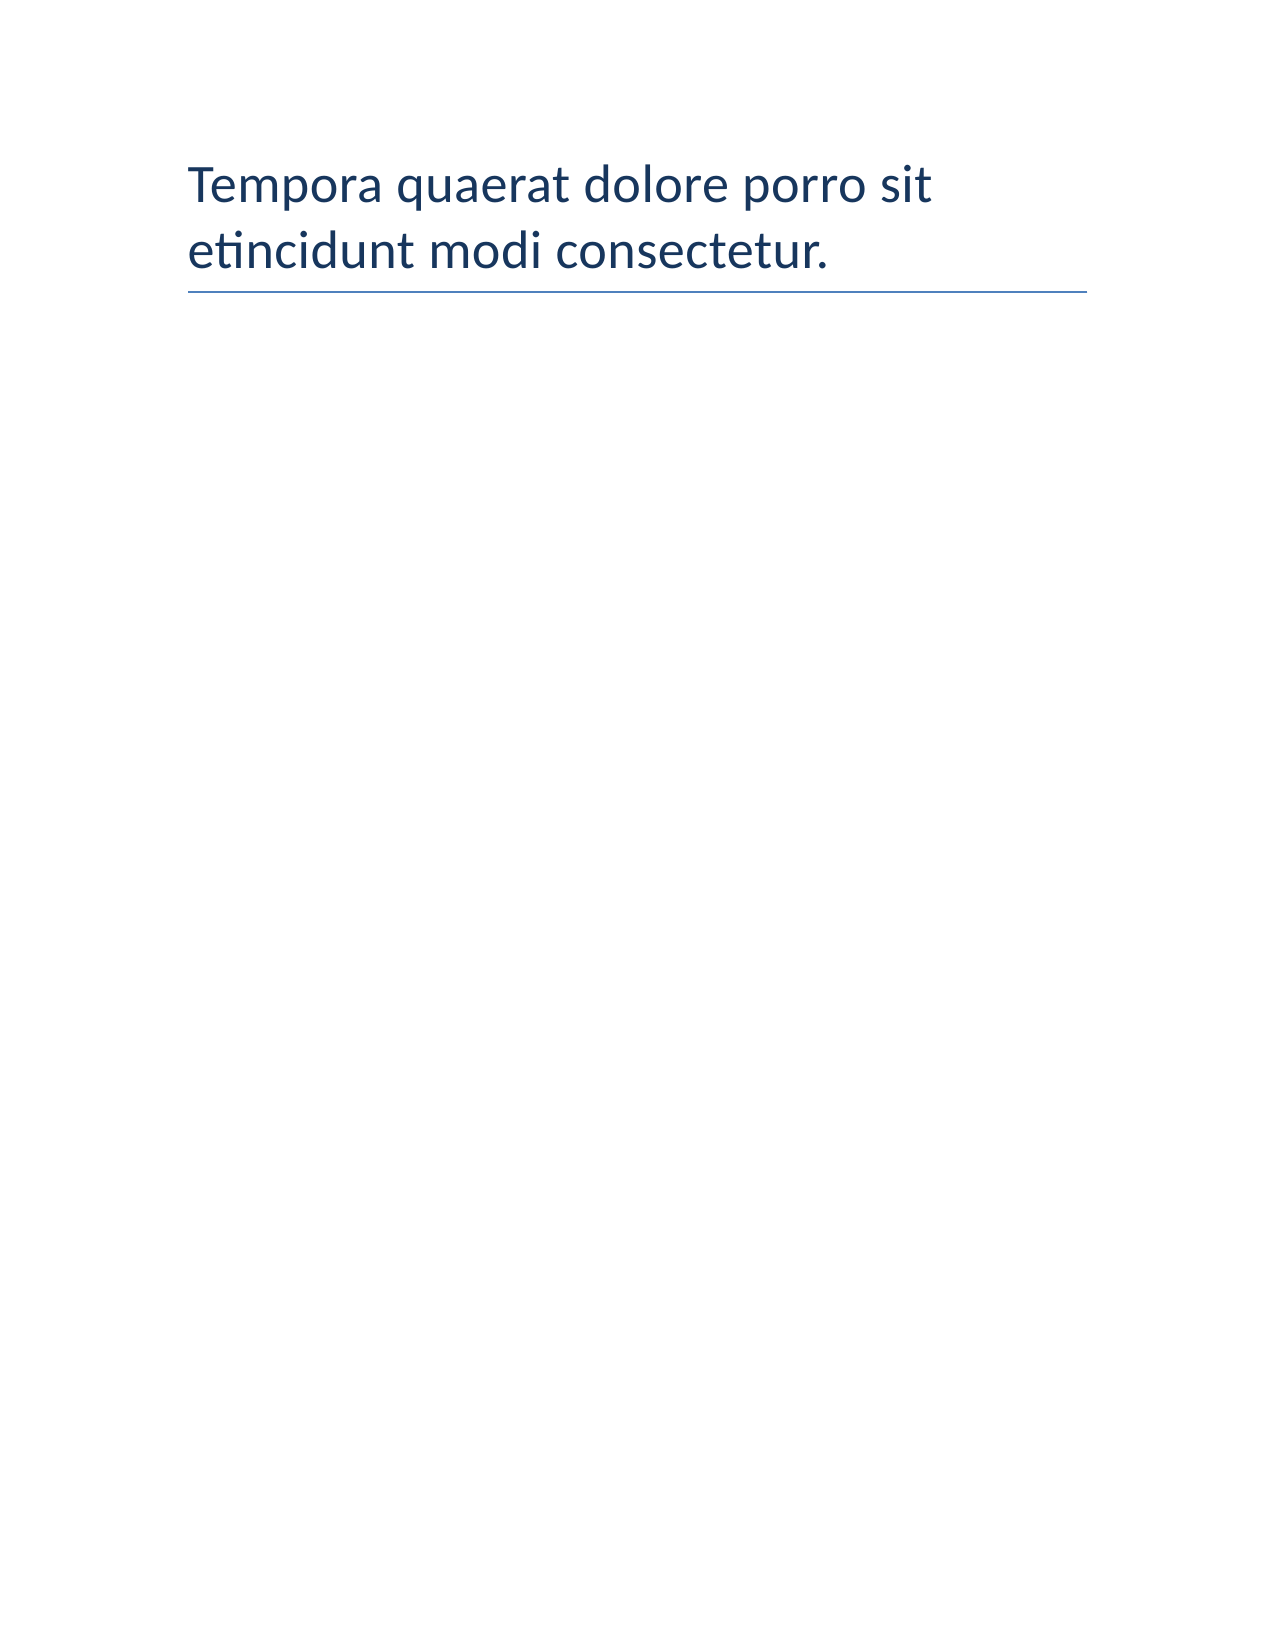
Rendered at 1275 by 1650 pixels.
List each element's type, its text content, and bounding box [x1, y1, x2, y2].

title Tempora quaerat dolore porro sit etincidunt modi consectetur. [187, 150, 1087, 293]
